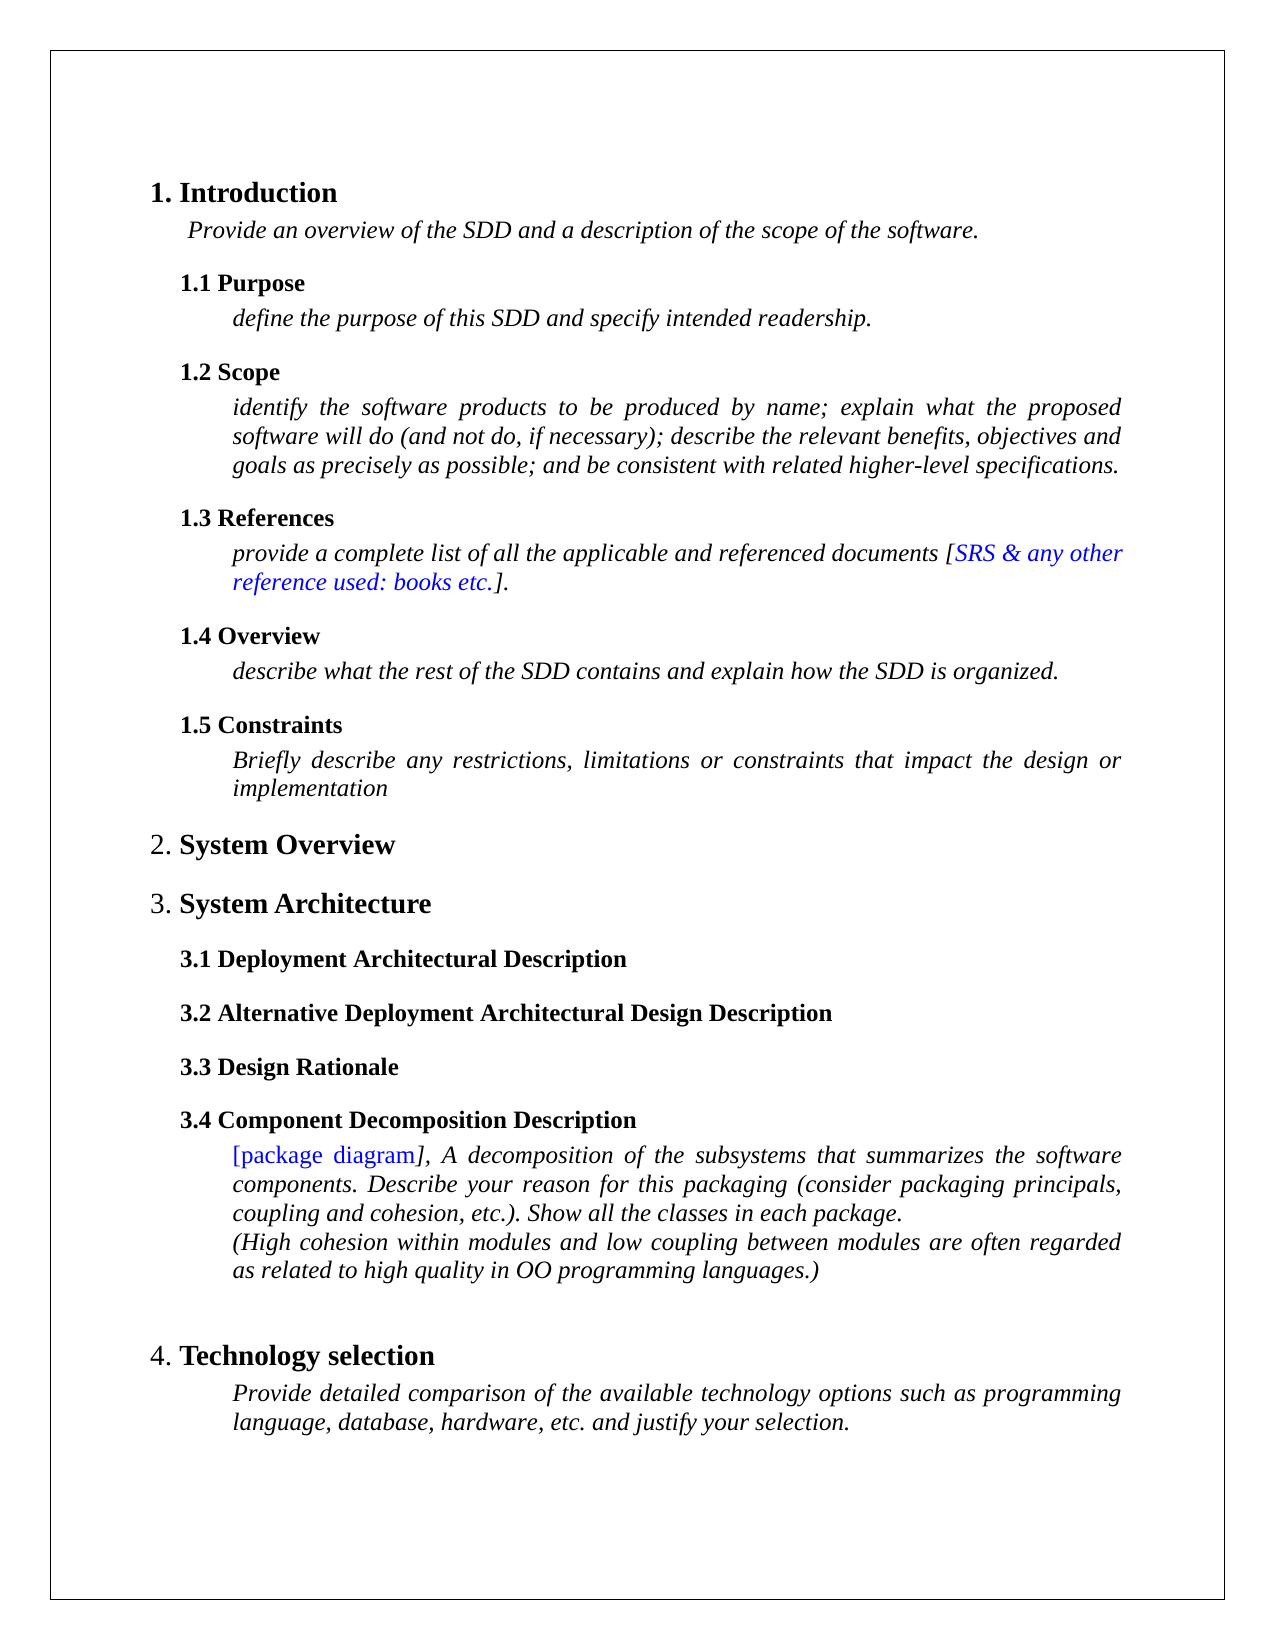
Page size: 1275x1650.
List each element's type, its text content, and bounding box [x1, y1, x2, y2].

subtitle Alternative Deployment Architectural Design Description [180, 998, 1125, 1027]
text describe what the rest of the SDD contains and explain how the SDD is organized. [232, 656, 1125, 685]
subtitle Purpose [180, 268, 1125, 297]
text Provide an overview of the SDD and a description of the scope of the software. [187, 215, 1125, 243]
subtitle Component Decomposition Description [180, 1106, 1125, 1134]
subtitle Constraints [180, 710, 1125, 738]
text identify the software products to be produced by name; explain what the proposed software will do (and not do, if necessary); describe the relevant benefits, objectives and goals as precisely as possible; and be consistent with related higher-level specifications. [232, 392, 1125, 478]
subtitle Overview [180, 621, 1125, 650]
text define the purpose of this SDD and specify intended readership. [232, 303, 1125, 332]
subtitle System Architecture [150, 886, 1125, 919]
text (High cohesion within modules and low coupling between modules are often regarded as related to high quality in OO programming languages.) [232, 1227, 1125, 1284]
subtitle Design Rationale [180, 1052, 1125, 1081]
text Provide detailed comparison of the available technology options such as programming language, database, hardware, etc. and justify your selection. [232, 1378, 1125, 1435]
subtitle References [180, 503, 1125, 532]
subtitle System Overview [150, 827, 1125, 861]
subtitle Scope [180, 357, 1125, 386]
text provide a complete list of all the applicable and referenced documents [SRS & any other reference used: books etc.]. [232, 538, 1125, 596]
text Briefly describe any restrictions, limitations or constraints that impact the design or implementation [232, 745, 1125, 802]
subtitle 1. Introduction [150, 175, 1125, 208]
subtitle Technology selection [150, 1338, 1125, 1372]
subtitle Deployment Architectural Description [180, 944, 1125, 973]
text [package diagram], A decomposition of the subsystems that summarizes the software components. Describe your reason for this packaging (consider packaging principals, coupling and cohesion, etc.). Show all the classes in each package. [232, 1141, 1125, 1227]
